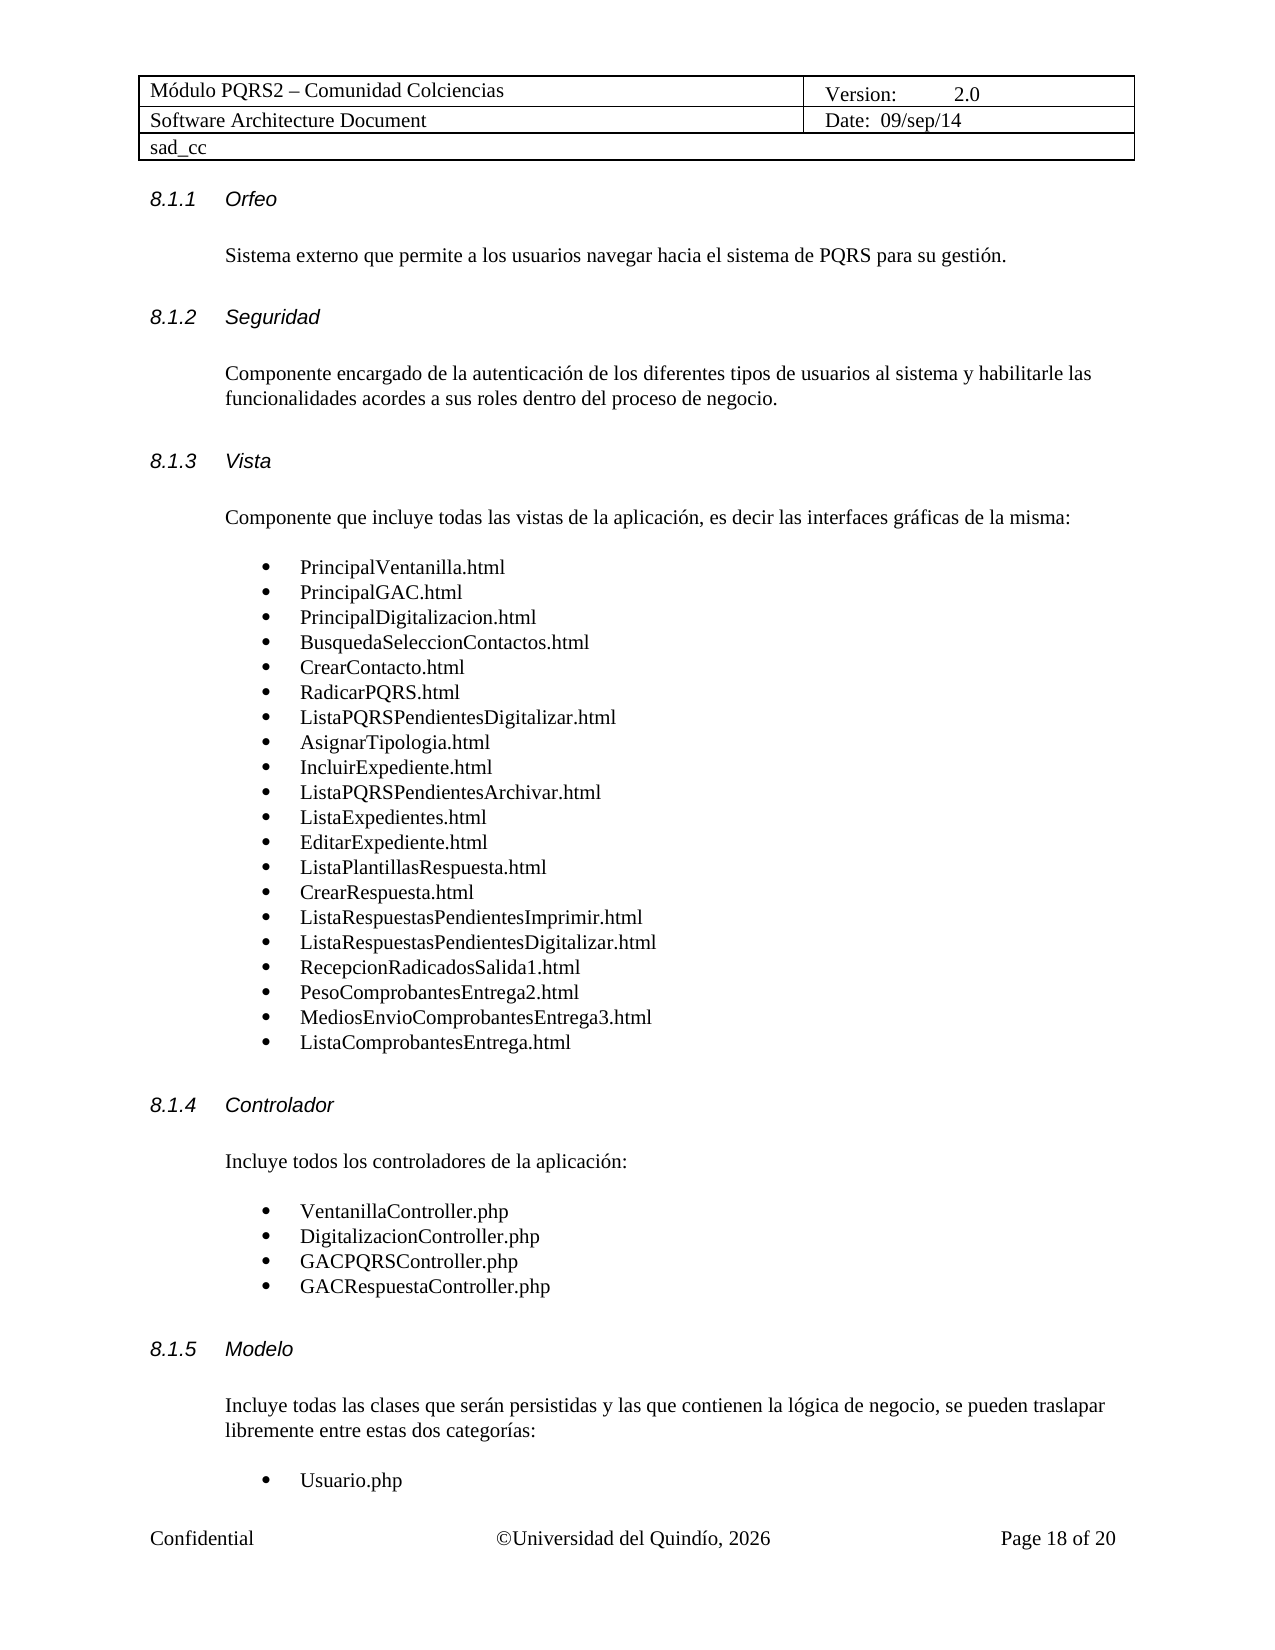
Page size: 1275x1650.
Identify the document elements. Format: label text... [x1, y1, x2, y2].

list PrincipalGAC.html [262, 579, 1125, 604]
text Componente encargado de la autenticación de los diferentes tipos de usuarios al sistema y habilitarle las funcionalidades acordes a sus roles dentro del proceso de negocio. [225, 360, 1125, 410]
list MediosEnvioComprobantesEntrega3.html [262, 1004, 1125, 1029]
list ListaPlantillasRespuesta.html [262, 854, 1125, 879]
list ListaPQRSPendientesDigitalizar.html [262, 704, 1125, 729]
list ListaRespuestasPendientesImprimir.html [262, 904, 1125, 929]
list GACRespuestaController.php [262, 1273, 1125, 1298]
subtitle Seguridad [150, 304, 1125, 329]
list CrearContacto.html [262, 654, 1125, 679]
list PrincipalVentanilla.html [262, 554, 1125, 579]
list IncluirExpediente.html [262, 754, 1125, 779]
list ListaComprobantesEntrega.html [262, 1029, 1125, 1054]
list RecepcionRadicadosSalida1.html [262, 954, 1125, 979]
list RadicarPQRS.html [262, 679, 1125, 704]
subtitle Orfeo [150, 185, 1125, 210]
text Sistema externo que permite a los usuarios navegar hacia el sistema de PQRS para su gestión. [225, 242, 1125, 267]
list GACPQRSController.php [262, 1248, 1125, 1273]
list DigitalizacionController.php [262, 1223, 1125, 1248]
subtitle Controlador [150, 1092, 1125, 1117]
list ListaRespuestasPendientesDigitalizar.html [262, 929, 1125, 954]
list ListaExpedientes.html [262, 804, 1125, 829]
text Componente que incluye todas las vistas de la aplicación, es decir las interfaces gráficas de la misma: [225, 504, 1125, 529]
subtitle Vista [150, 448, 1125, 473]
text Incluye todos los controladores de la aplicación: [225, 1148, 1125, 1173]
list PesoComprobantesEntrega2.html [262, 979, 1125, 1004]
list CrearRespuesta.html [262, 879, 1125, 904]
list BusquedaSeleccionContactos.html [262, 629, 1125, 654]
text Incluye todas las clases que serán persistidas y las que contienen la lógica de negocio, se pueden traslapar libremente entre estas dos categorías: [225, 1392, 1125, 1442]
list PrincipalDigitalizacion.html [262, 604, 1125, 629]
list EditarExpediente.html [262, 829, 1125, 854]
list Usuario.php [262, 1467, 1125, 1492]
subtitle Modelo [150, 1335, 1125, 1360]
list AsignarTipologia.html [262, 729, 1125, 754]
list VentanillaController.php [262, 1198, 1125, 1223]
list ListaPQRSPendientesArchivar.html [262, 779, 1125, 804]
